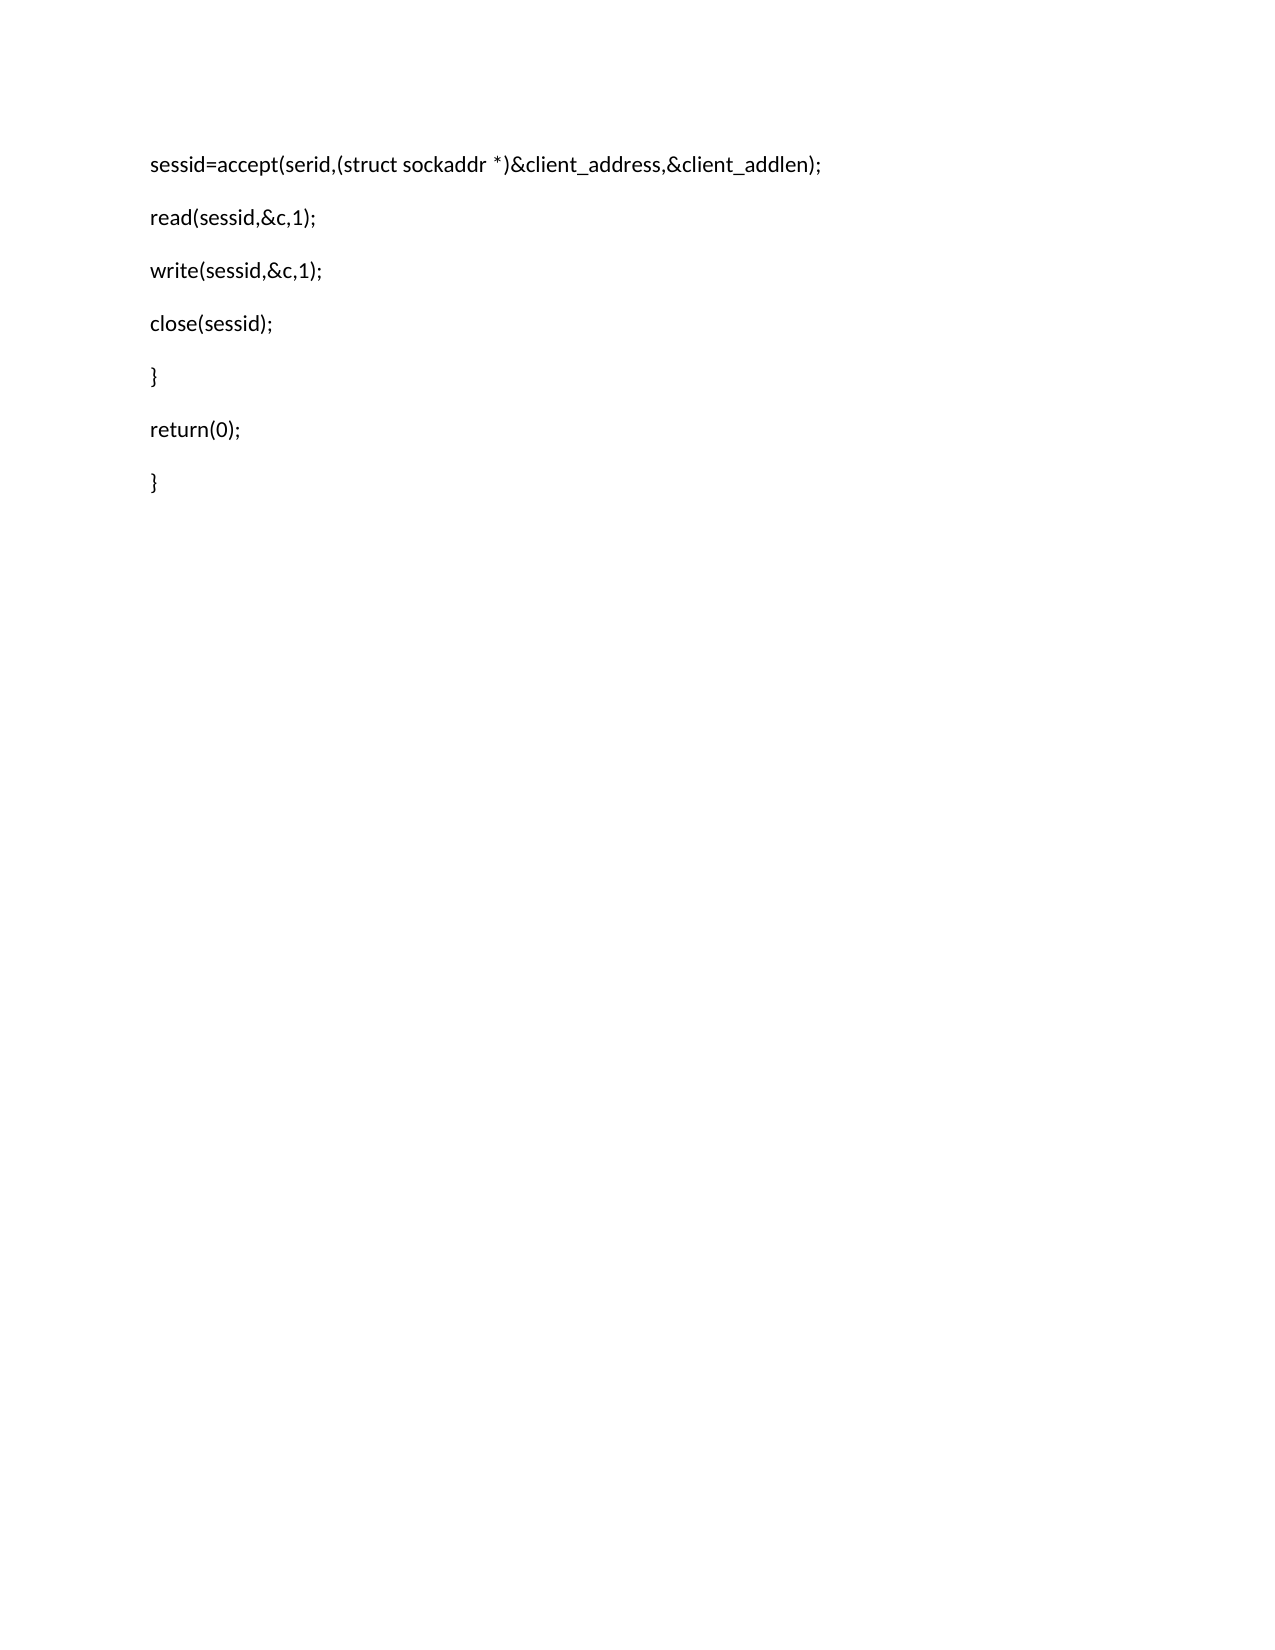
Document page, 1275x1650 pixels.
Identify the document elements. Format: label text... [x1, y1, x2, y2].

text return(0); [150, 415, 1125, 443]
text } [150, 362, 1125, 390]
text sessid=accept(serid,(struct sockaddr *)&client_address,&client_addlen); [150, 150, 1125, 178]
text read(sessid,&c,1); [150, 203, 1125, 231]
text } [150, 468, 1125, 496]
text write(sessid,&c,1); [150, 256, 1125, 284]
text close(sessid); [150, 309, 1125, 337]
